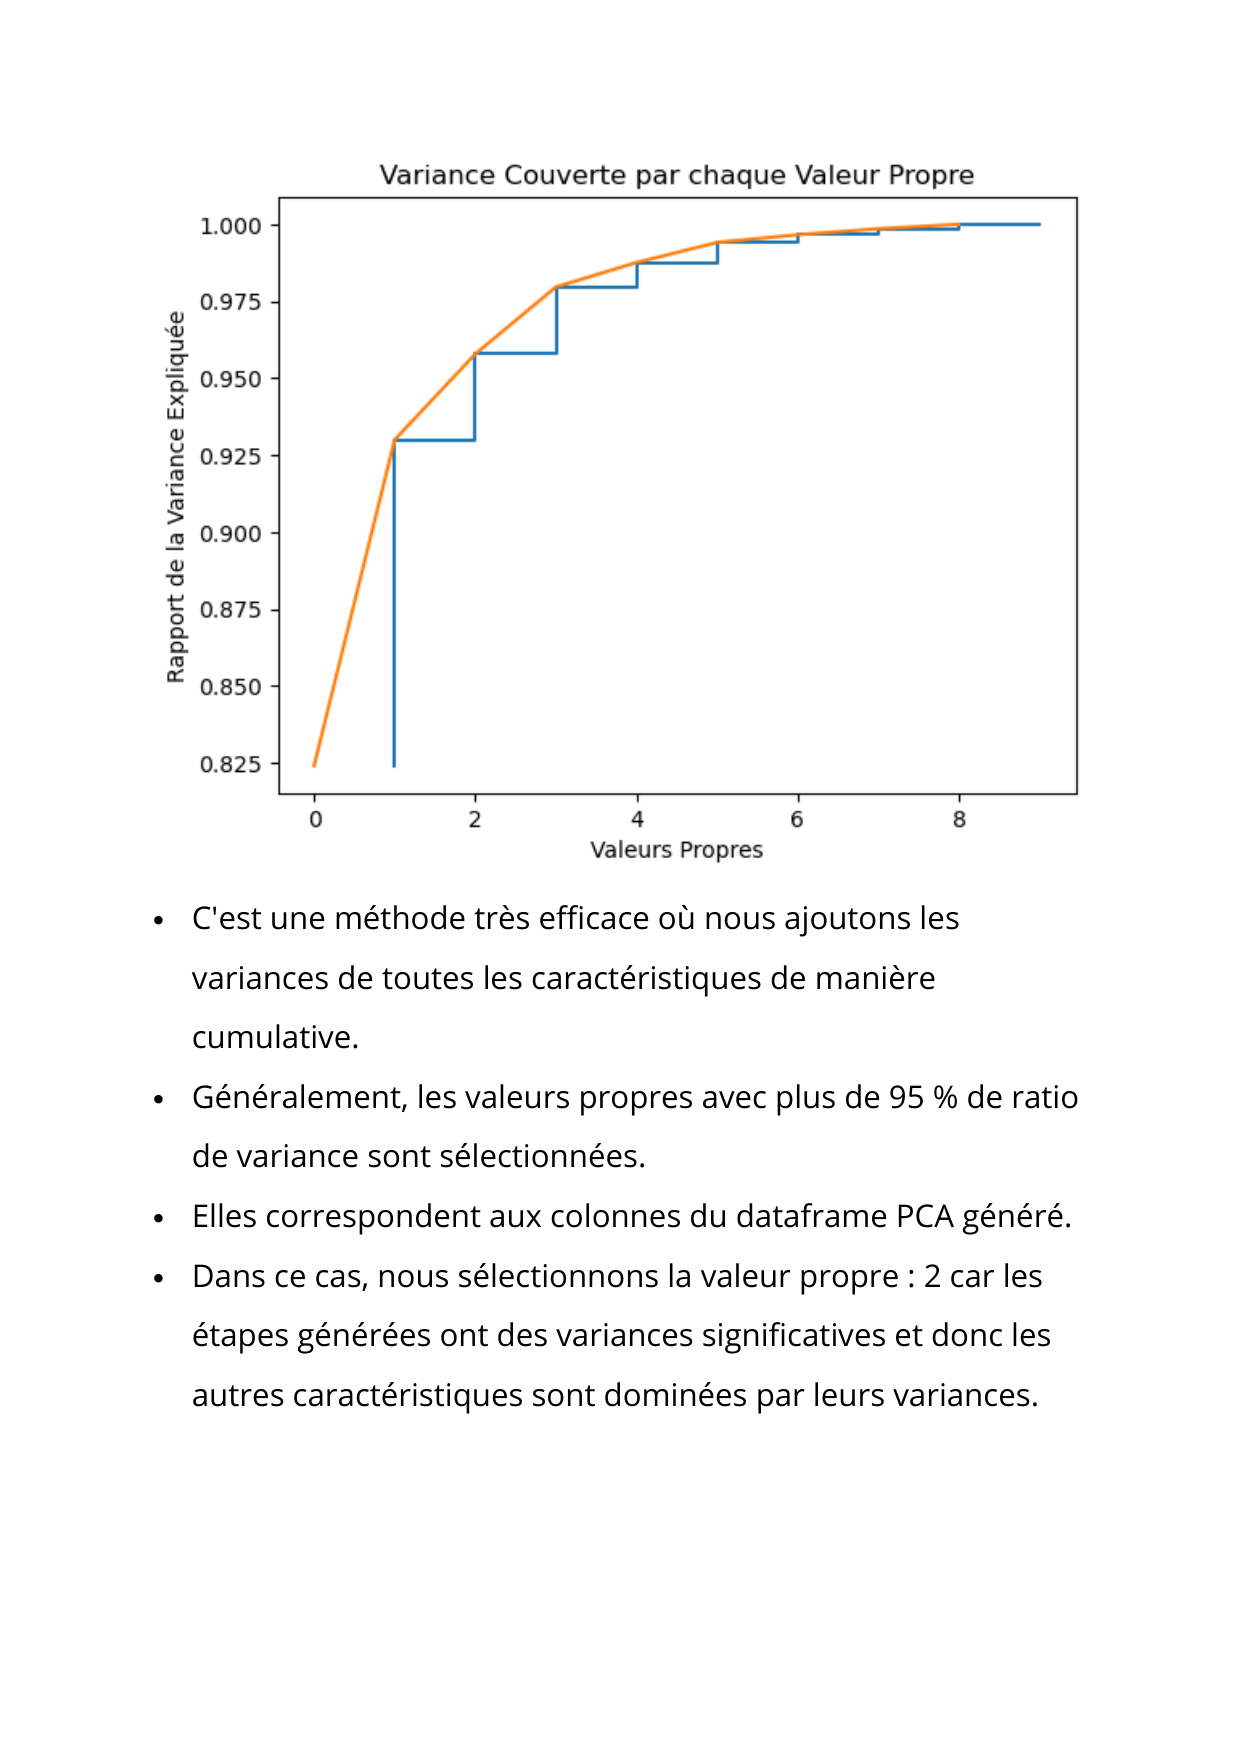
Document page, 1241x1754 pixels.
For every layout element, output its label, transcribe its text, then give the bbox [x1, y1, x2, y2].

list Dans ce cas, nous sélectionnons la valeur propre : 2 car les étapes générées ont des variances significatives et donc les autres caractéristiques sont dominées par leurs variances. [154, 1253, 1090, 1415]
list C'est une méthode très efficace où nous ajoutons les variances de toutes les caractéristiques de manière cumulative. [154, 896, 1090, 1058]
picture [150, 150, 1091, 879]
list Elles correspondent aux colonnes du dataframe PCA généré. [154, 1194, 1090, 1237]
list Généralement, les valeurs propres avec plus de 95 % de ratio de variance sont sélectionnées. [154, 1075, 1090, 1177]
